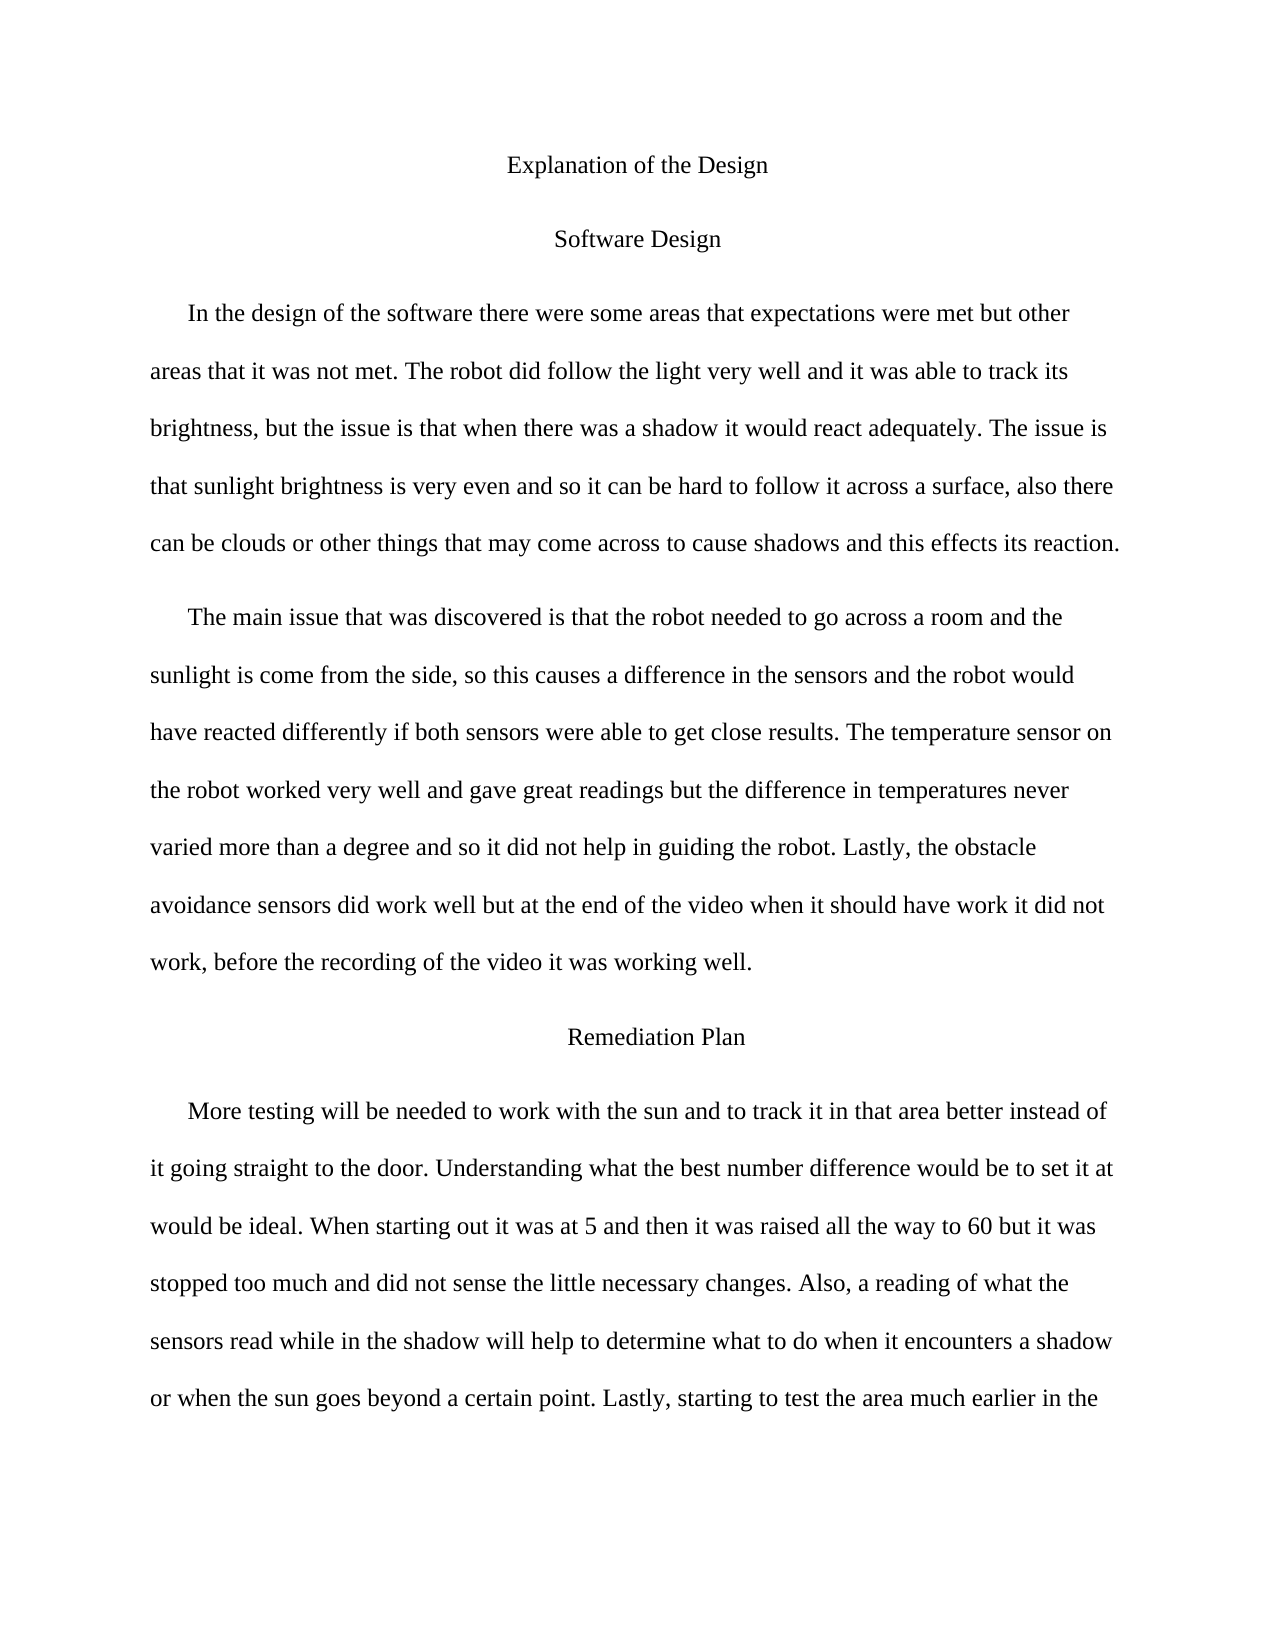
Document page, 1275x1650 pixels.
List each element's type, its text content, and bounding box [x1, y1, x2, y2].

text Remediation Plan [150, 1022, 1125, 1050]
text Explanation of the Design [150, 150, 1125, 179]
text In the design of the software there were some areas that expectations were met but other areas that it was not met. The robot did follow the light very well and it was able to track its brightness, but the issue is that when there was a shadow it would react adequately. The issue is that sunlight brightness is very even and so it can be hard to follow it across a surface, also there can be clouds or other things that may come across to cause shadows and this effects its reaction. [150, 298, 1125, 557]
text Software Design [150, 224, 1125, 253]
text The main issue that was discovered is that the robot needed to go across a room and the sunlight is come from the side, so this causes a difference in the sensors and the robot would have reacted differently if both sensors were able to get close results. The temperature sensor on the robot worked very well and gave great readings but the difference in temperatures never varied more than a degree and so it did not help in guiding the robot. Lastly, the obstacle avoidance sensors did work well but at the end of the video when it should have work it did not work, before the recording of the video it was working well. [150, 602, 1125, 976]
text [150, 1096, 1125, 1412]
